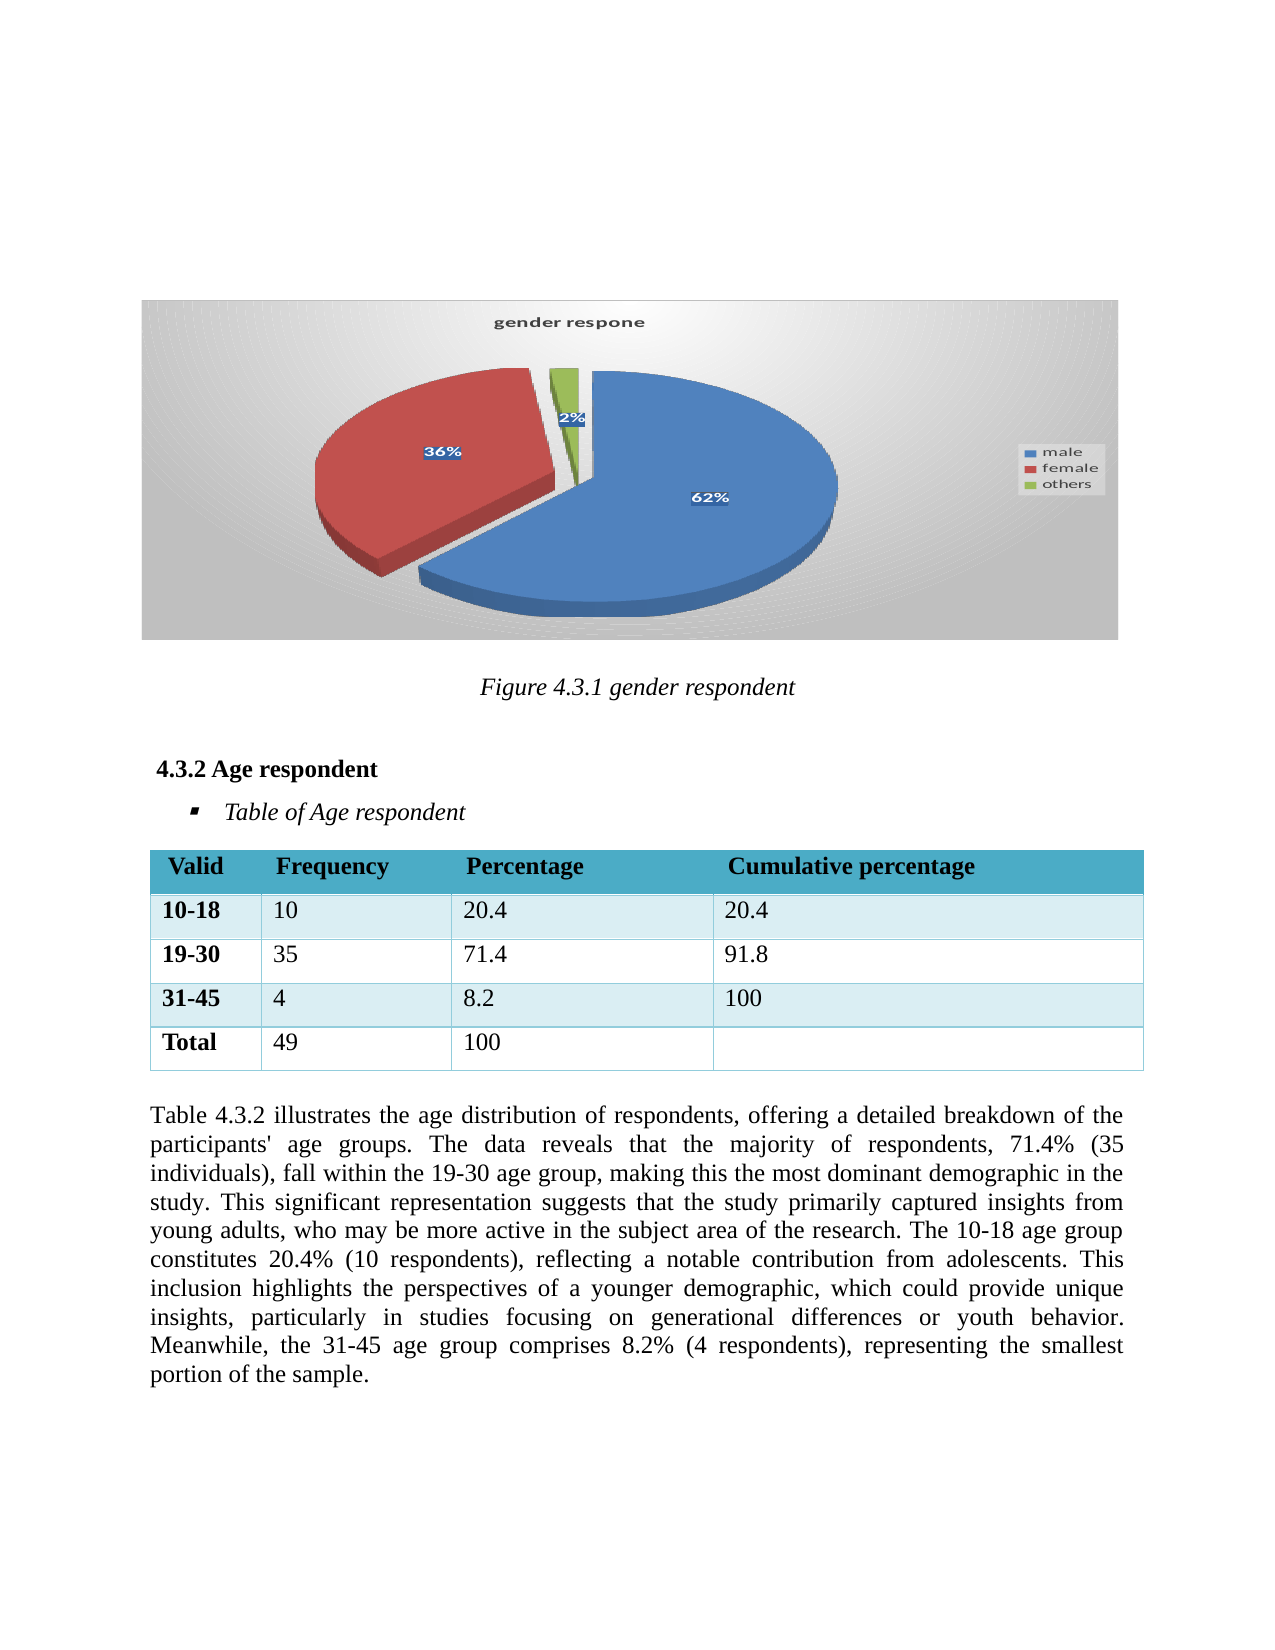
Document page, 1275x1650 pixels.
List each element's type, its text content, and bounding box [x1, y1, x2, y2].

table_cell 91.8 [714, 940, 1143, 982]
table_header Percentage [452, 851, 713, 894]
table_cell 49 [262, 1028, 451, 1070]
table_cell 100 [452, 1028, 713, 1070]
table_header Cumulative percentage [714, 851, 1143, 894]
table_cell 100 [714, 984, 1143, 1026]
table_cell 35 [262, 940, 451, 982]
table_cell 71.4 [452, 940, 713, 982]
text Table 4.3.2 illustrates the age distribution of respondents, offering a detailed breakdown of the participants' age groups. The data reveals that the majority of respondents, 71.4% (35 individuals), fall within the 19-30 age group, making this the most dominant demographic in the study. This significant representation suggests that the study primarily captured insights from young adults, who may be more active in the subject area of the research. The 10-18 age group constitutes 20.4% (10 respondents), reflecting a notable contribution from adolescents. This inclusion highlights the perspectives of a younger demographic, which could provide unique insights, particularly in studies focusing on generational differences or youth behavior. Meanwhile, the 31-45 age group comprises 8.2% (4 respondents), representing the smallest portion of the sample. [150, 1101, 1125, 1388]
table_cell 20.4 [452, 896, 713, 938]
table_cell 8.2 [452, 984, 713, 1026]
table_cell Total [151, 1028, 261, 1070]
table_cell 20.4 [714, 896, 1143, 938]
text Figure 4.3.1 gender respondent [150, 672, 1125, 701]
table_cell 10-18 [151, 896, 261, 938]
text 4.3.2 Age respondent [150, 754, 1125, 783]
list Table of Age respondent [186, 797, 1125, 826]
table_cell 4 [262, 984, 451, 1026]
table_cell 31-45 [151, 984, 261, 1026]
table_cell [714, 1028, 1143, 1070]
table_header Frequency [262, 851, 451, 894]
table_cell 10 [262, 896, 451, 938]
table_cell 19-30 [151, 940, 261, 982]
table_header Valid [151, 851, 261, 894]
